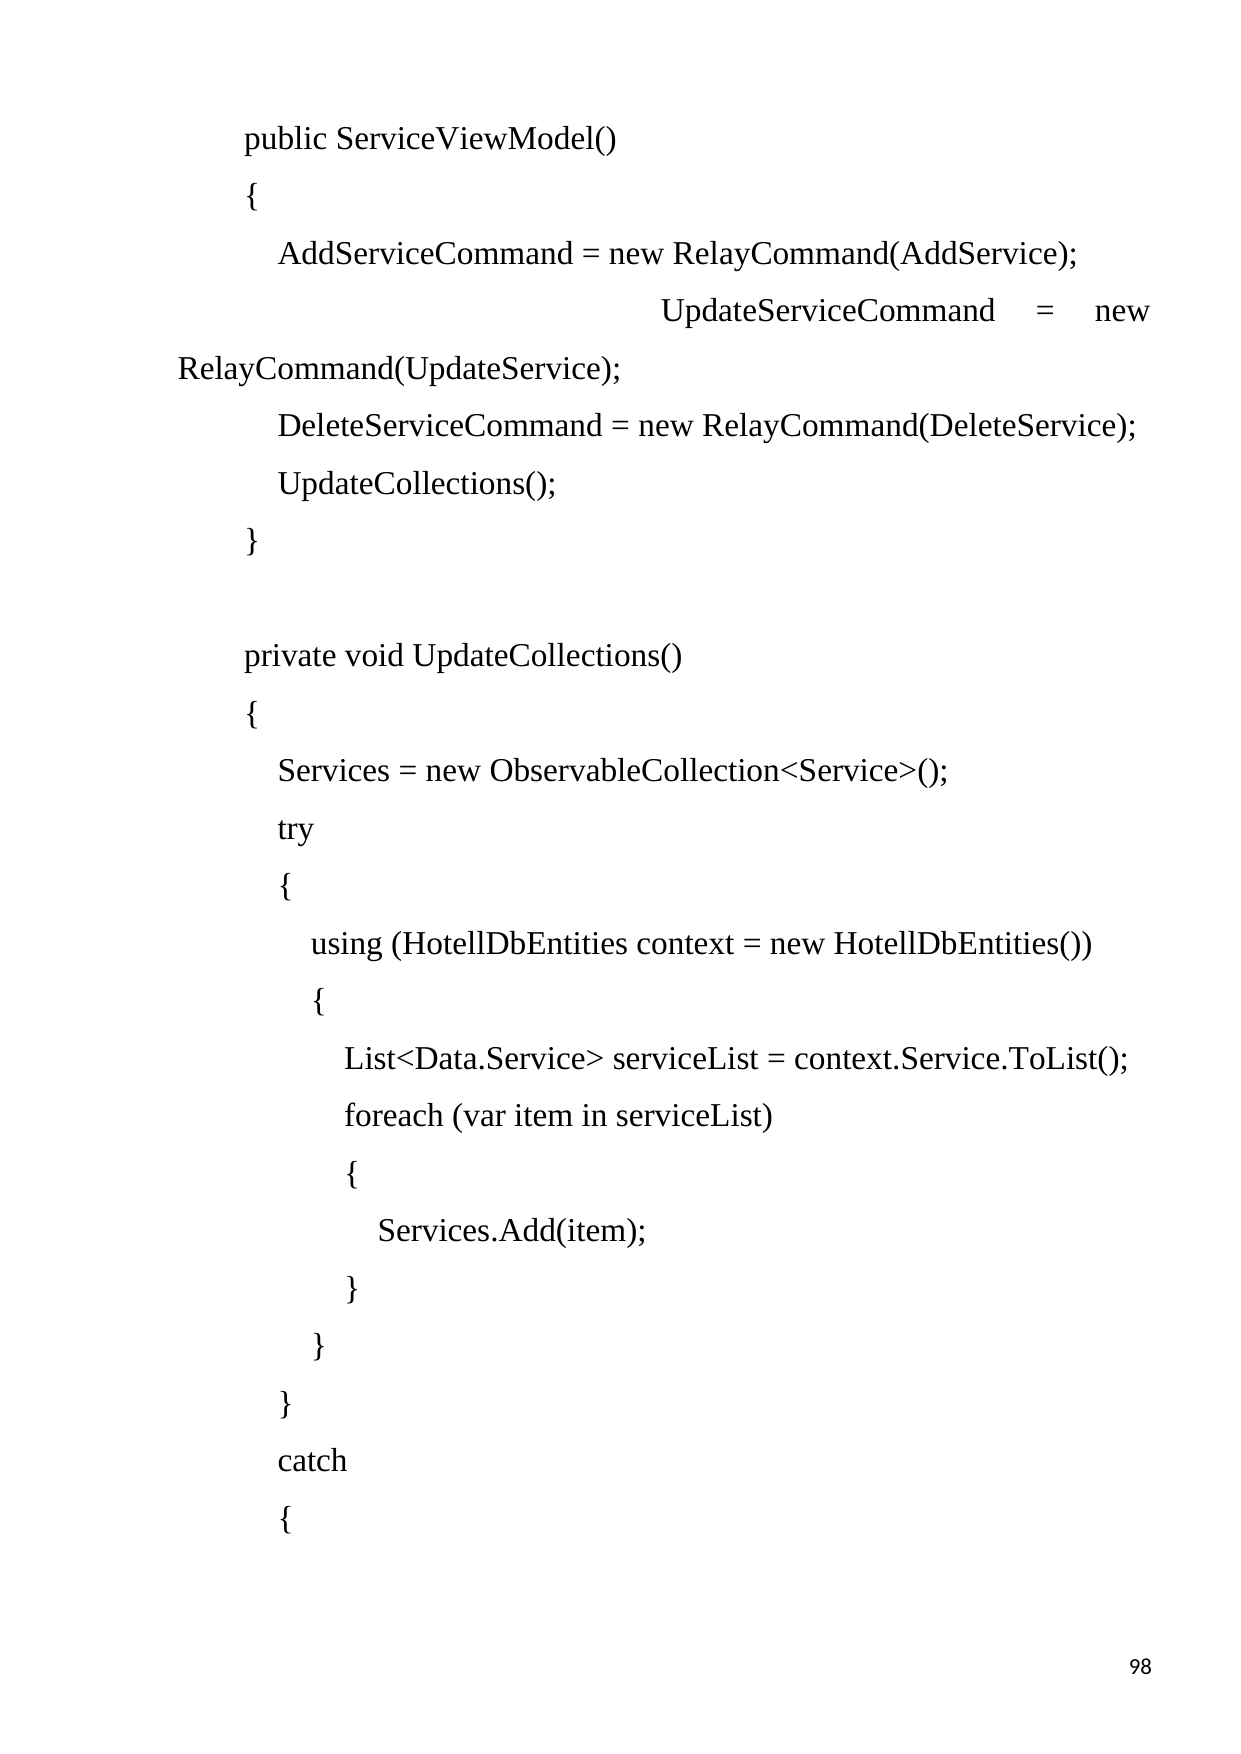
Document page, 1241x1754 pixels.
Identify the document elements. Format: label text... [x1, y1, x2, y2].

text } [177, 1383, 1152, 1421]
text { [177, 866, 1152, 904]
text } [177, 521, 1152, 559]
text } [177, 1268, 1152, 1306]
text UpdateCollections(); [177, 463, 1152, 501]
text catch [177, 1441, 1152, 1479]
text { [177, 981, 1152, 1019]
text { [177, 693, 1152, 731]
text Services.Add(item); [177, 1211, 1152, 1249]
text using (HotellDbEntities context = new HotellDbEntities()) [177, 923, 1152, 961]
text { [177, 1498, 1152, 1536]
text foreach (var item in serviceList) [177, 1096, 1152, 1134]
text } [177, 1326, 1152, 1364]
text try [177, 808, 1152, 846]
text UpdateServiceCommand = new RelayCommand(UpdateService); [177, 291, 1152, 386]
text private void UpdateCollections() [177, 636, 1152, 674]
text { [177, 176, 1152, 214]
text { [177, 1153, 1152, 1191]
text Services = new ObservableCollection<Service>(); [177, 751, 1152, 789]
text DeleteServiceCommand = new RelayCommand(DeleteService); [177, 406, 1152, 444]
text public ServiceViewModel() [177, 118, 1152, 156]
text AddServiceCommand = new RelayCommand(AddService); [177, 233, 1152, 271]
text List<Data.Service> serviceList = context.Service.ToList(); [177, 1038, 1152, 1076]
